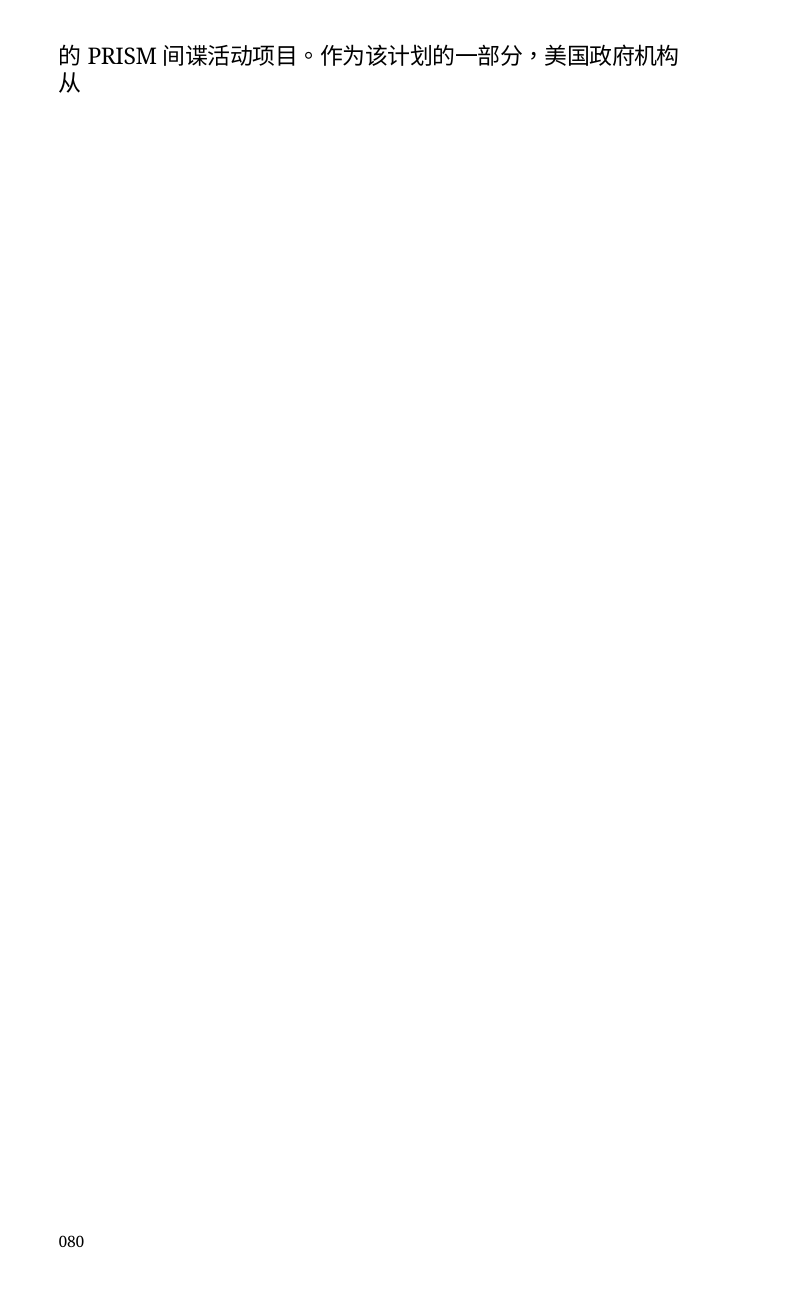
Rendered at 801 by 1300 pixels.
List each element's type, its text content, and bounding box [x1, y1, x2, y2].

text 的 PRISM 间谍活动项目。作为该计划的一部分，美国政府机构从 [58, 42, 699, 98]
